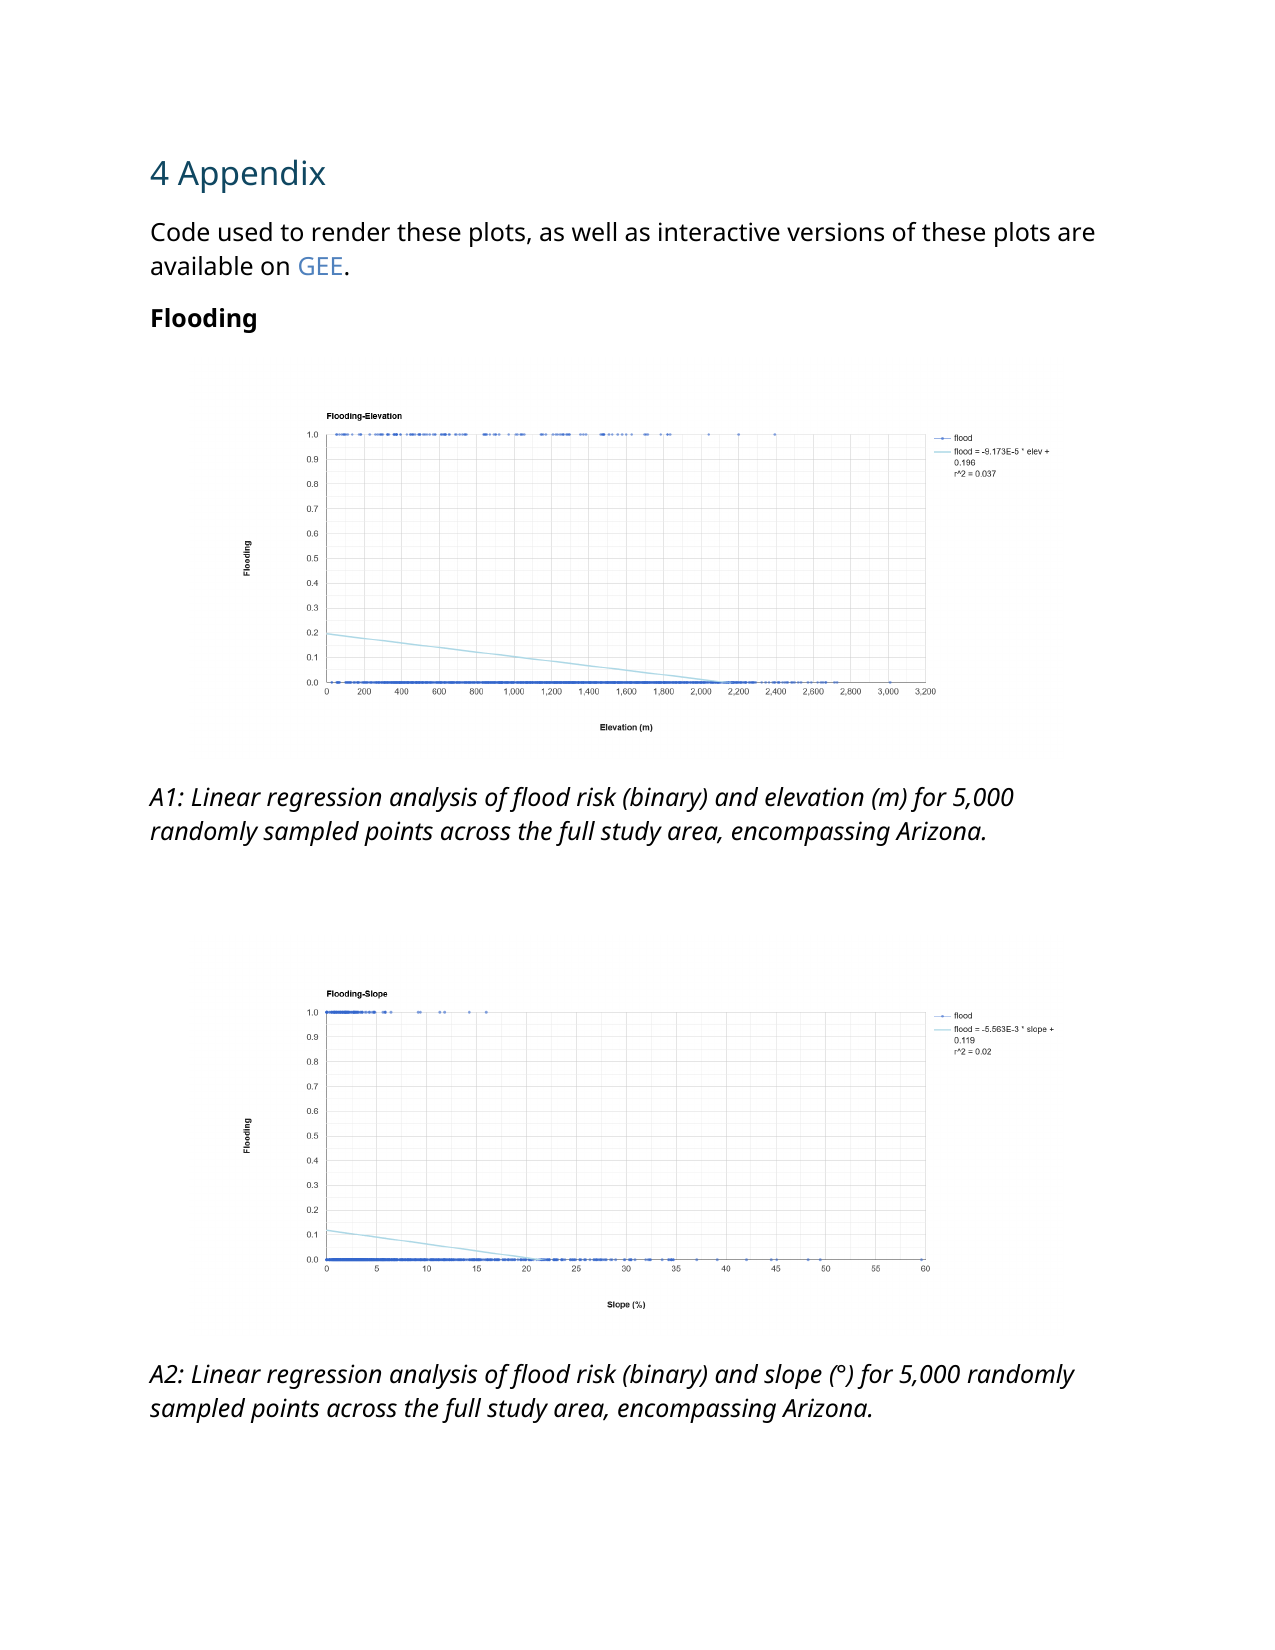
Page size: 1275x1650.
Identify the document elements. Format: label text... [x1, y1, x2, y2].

text Code used to render these plots, as well as interactive versions of these plots are available on GEE. [150, 214, 1125, 282]
table_header A1: Linear regression analysis of flood risk (binary) and elevation (m) for 5,000 randomly sampled points across the full study area, encompassing Arizona. [139, 354, 1114, 860]
table_header A2: Linear regression analysis of flood risk (binary) and slope (°) for 5,000 randomly sampled points across the full study area, encompassing Arizona. [139, 931, 1114, 1437]
picture [188, 935, 1064, 1336]
picture [188, 357, 1064, 759]
text Flooding [150, 301, 1125, 335]
subtitle 4 Appendix [150, 150, 1125, 195]
